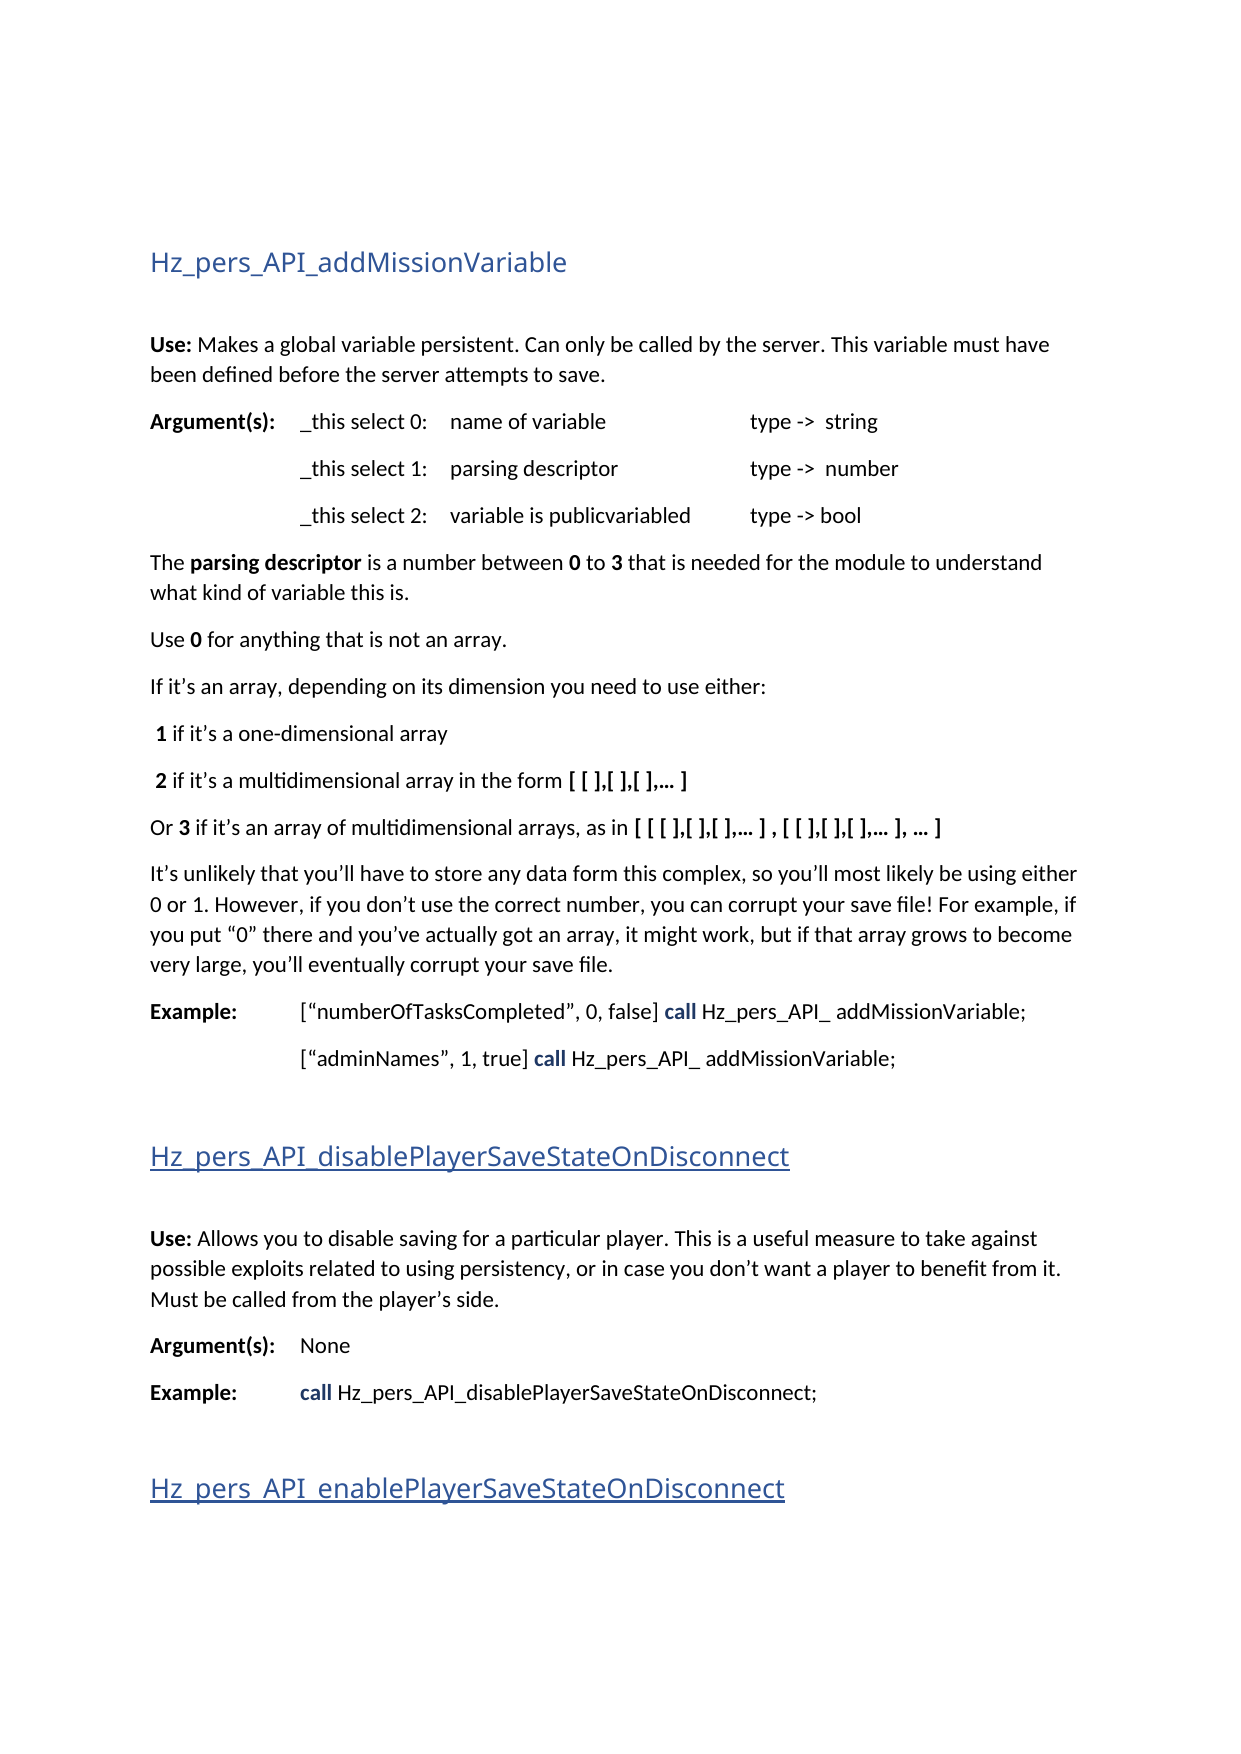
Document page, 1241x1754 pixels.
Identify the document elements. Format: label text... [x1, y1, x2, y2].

text Use: Makes a global variable persistent. Can only be called by the server. This variable must have been defined before the server attempts to save. [150, 300, 1090, 389]
text 1 if it’s a one-dimensional array [150, 719, 1090, 747]
text [“adminNames”, 1, true] call Hz_pers_API_ addMissionVariable; [150, 1044, 1090, 1072]
text The parsing descriptor is a number between 0 to 3 that is needed for the module to understand what kind of variable this is. [150, 548, 1090, 606]
text Use 0 for anything that is not an array. [150, 625, 1090, 653]
text Argument(s): _this select 0: name of variable type -> string [150, 407, 1090, 436]
text It’s unlikely that you’ll have to store any data form this complex, so you’ll most likely be using either 0 or 1. However, if you don’t use the correct number, you can corrupt your save file! For example, if you put “0” there and you’ve actually got an array, it might work, but if that array grows to become very large, you’ll eventually corrupt your save file. [150, 859, 1090, 978]
text Use: Allows you to disable saving for a particular player. This is a useful measure to take against possible exploits related to using persistency, or in case you don’t want a player to benefit from it. Must be called from the player’s side. [150, 1224, 1090, 1313]
text Argument(s): None [150, 1332, 1090, 1360]
text Hz_pers_API_addMissionVariable [150, 244, 1090, 281]
text If it’s an array, depending on its dimension you need to use either: [150, 672, 1090, 700]
text Example: [“numberOfTasksCompleted”, 0, false] call Hz_pers_API_ addMissionVariable; [150, 997, 1090, 1025]
subtitle Hz_pers_API_disablePlayerSaveStateOnDisconnect [150, 1138, 1090, 1174]
text 2 if it’s a multidimensional array in the form [ [ ],[ ],[ ],… ] [150, 766, 1090, 794]
text Or 3 if it’s an array of multidimensional arrays, as in [ [ [ ],[ ],[ ],… ] , [ [ ],[ ],[ ],… ], … ] [150, 813, 1090, 841]
subtitle Hz_pers_API_enablePlayerSaveStateOnDisconnect [150, 1469, 1090, 1506]
text _this select 2: variable is publicvariabled type -> bool [150, 501, 1090, 529]
text _this select 1: parsing descriptor type -> number [150, 454, 1090, 482]
text Example: call Hz_pers_API_disablePlayerSaveStateOnDisconnect; [150, 1378, 1090, 1407]
